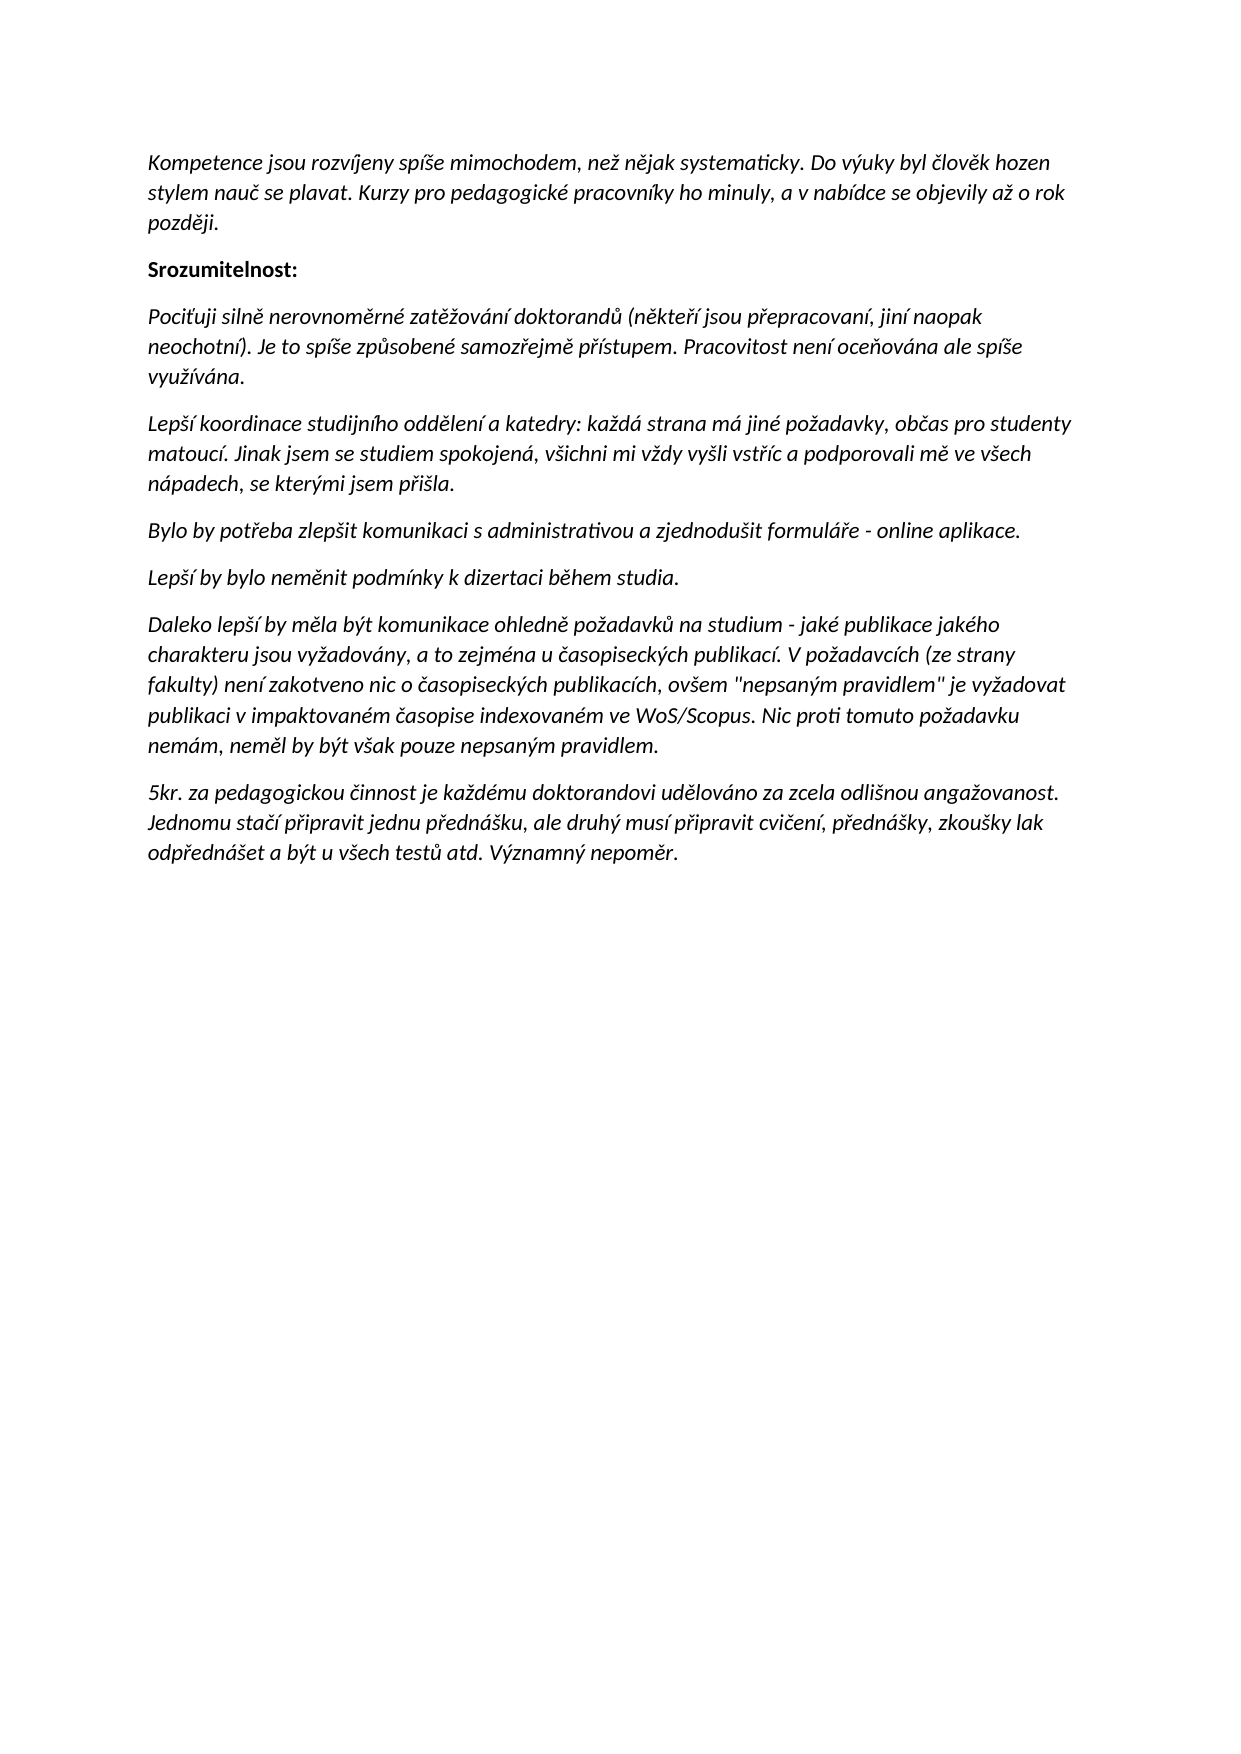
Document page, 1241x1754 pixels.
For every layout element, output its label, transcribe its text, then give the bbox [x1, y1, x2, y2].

text 5kr. za pedagogickou činnost je každému doktorandovi udělováno za zcela odlišnou angažovanost. Jednomu stačí připravit jednu přednášku, ale druhý musí připravit cvičení, přednášky, zkoušky lak odpřednášet a být u všech testů atd. Významný nepoměr. [148, 778, 1093, 866]
text Kompetence jsou rozvíjeny spíše mimochodem, než nějak systematicky. Do výuky byl člověk hozen stylem nauč se plavat. Kurzy pro pedagogické pracovníky ho minuly, a v nabídce se objevily až o rok později. [148, 148, 1093, 236]
text Lepší by bylo neměnit podmínky k dizertaci během studia. [148, 563, 1093, 591]
text Bylo by potřeba zlepšit komunikaci s administrativou a zjednodušit formuláře - online aplikace. [148, 516, 1093, 544]
text Lepší koordinace studijního oddělení a katedry: každá strana má jiné požadavky, občas pro studenty matoucí. Jinak jsem se studiem spokojená, všichni mi vždy vyšli vstříc a podporovali mě ve všech nápadech, se kterými jsem přišla. [148, 409, 1093, 497]
text Srozumitelnost: [148, 255, 1093, 283]
text Daleko lepší by měla být komunikace ohledně požadavků na studium - jaké publikace jakého charakteru jsou vyžadovány, a to zejména u časopiseckých publikací. V požadavcích (ze strany fakulty) není zakotveno nic o časopiseckých publikacích, ovšem "nepsaným pravidlem" je vyžadovat publikaci v impaktovaném časopise indexovaném ve WoS/Scopus. Nic proti tomuto požadavku nemám, neměl by být však pouze nepsaným pravidlem. [148, 610, 1093, 759]
text Pociťuji silně nerovnoměrné zatěžování doktorandů (někteří jsou přepracovaní, jiní naopak neochotní). Je to spíše způsobené samozřejmě přístupem. Pracovitost není oceňována ale spíše využívána. [148, 302, 1093, 390]
